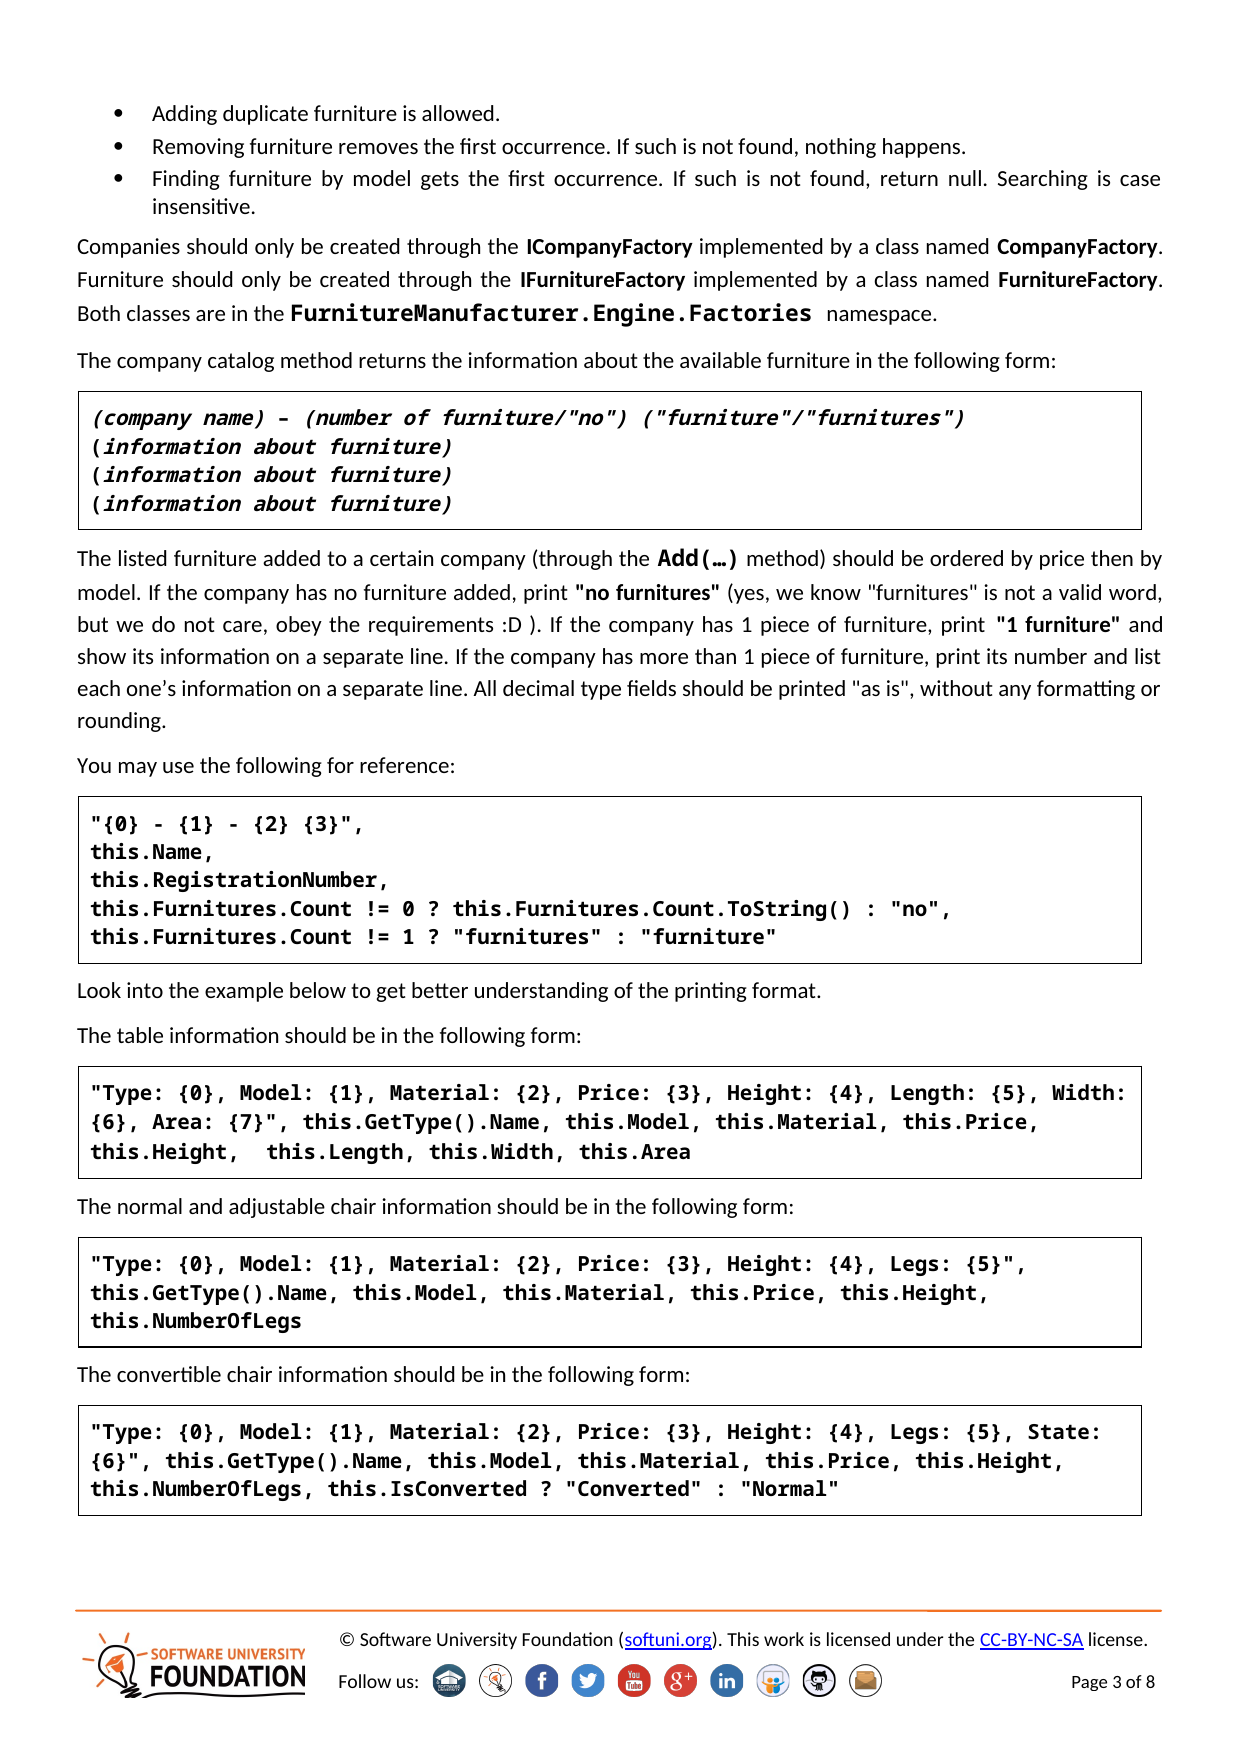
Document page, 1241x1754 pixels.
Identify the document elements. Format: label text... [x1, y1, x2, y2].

text The listed furniture added to a certain company (through the Add(…) method) should be ordered by price then by model. If the company has no furniture added, print "no furnitures" (yes, we know "furnitures" is not a valid word, but we do not care, obey the requirements :D ). If the company has 1 piece of furniture, print "1 furniture" and show its information on a separate line. If the company has more than 1 piece of furniture, print its number and list each one’s information on a separate line. All decimal type fields should be printed "as is", without any formatting or rounding. [77, 542, 1163, 734]
picture [802, 1664, 836, 1697]
picture [849, 1664, 882, 1697]
picture [81, 1631, 305, 1698]
picture [571, 1664, 605, 1697]
table_header "Type: {0}, Model: {1}, Material: {2}, Price: {3}, Height: {4}, Length: {5}, Width: {6}, Area: {7}", this.GetType().Name, this.Model, this.Material, this.Price, this.Height, this.Length, this.Width, this.Area [79, 1067, 1141, 1178]
table_header "Type: {0}, Model: {1}, Material: {2}, Price: {3}, Height: {4}, Legs: {5}, State: {6}", this.GetType().Name, this.Model, this.Material, this.Price, this.Height, this.NumberOfLegs, this.IsConverted ? "Converted" : "Normal" [79, 1406, 1141, 1514]
table_header "{0} - {1} - {2} {3}", this.Name, this.RegistrationNumber, this.Furnitures.Count != 0 ? this.Furnitures.Count.ToString() : "no", this.Furnitures.Count != 1 ? "furnitures" : "furniture" [79, 797, 1141, 963]
picture [525, 1664, 559, 1697]
picture [756, 1664, 790, 1697]
text The convertible chair information should be in the following form: [77, 1360, 1163, 1388]
list Finding furniture by model gets the first occurrence. If such is not found, return null. Searching is case insensitive. [114, 164, 1163, 220]
text You may use the following for reference: [77, 751, 1163, 779]
text The table information should be in the following form: [77, 1021, 1163, 1049]
text Look into the example below to get better understanding of the printing format. [77, 976, 1163, 1004]
picture [432, 1664, 466, 1697]
text The company catalog method returns the information about the available furniture in the following form: [77, 346, 1163, 374]
picture [617, 1664, 651, 1697]
text The normal and adjustable chair information should be in the following form: [77, 1192, 1163, 1220]
picture [664, 1664, 697, 1697]
text Companies should only be created through the ICompanyFactory implemented by a class named CompanyFactory. Furniture should only be created through the IFurnitureFactory implemented by a class named FurnitureFactory. Both classes are in the FurnitureManufacturer.Engine.Factories namespace. [77, 232, 1163, 329]
picture [479, 1664, 512, 1697]
picture [710, 1664, 744, 1697]
table_header "Type: {0}, Model: {1}, Material: {2}, Price: {3}, Height: {4}, Legs: {5}", this.GetType().Name, this.Model, this.Material, this.Price, this.Height, this.NumberOfLegs [79, 1238, 1141, 1346]
table_header (company name) – (number of furniture/"no") ("furniture"/"furnitures") (information about furniture) (information about furniture) (information about furniture) [79, 392, 1141, 529]
list Removing furniture removes the first occurrence. If such is not found, nothing happens. [114, 132, 1163, 160]
list Adding duplicate furniture is allowed. [114, 99, 1163, 128]
